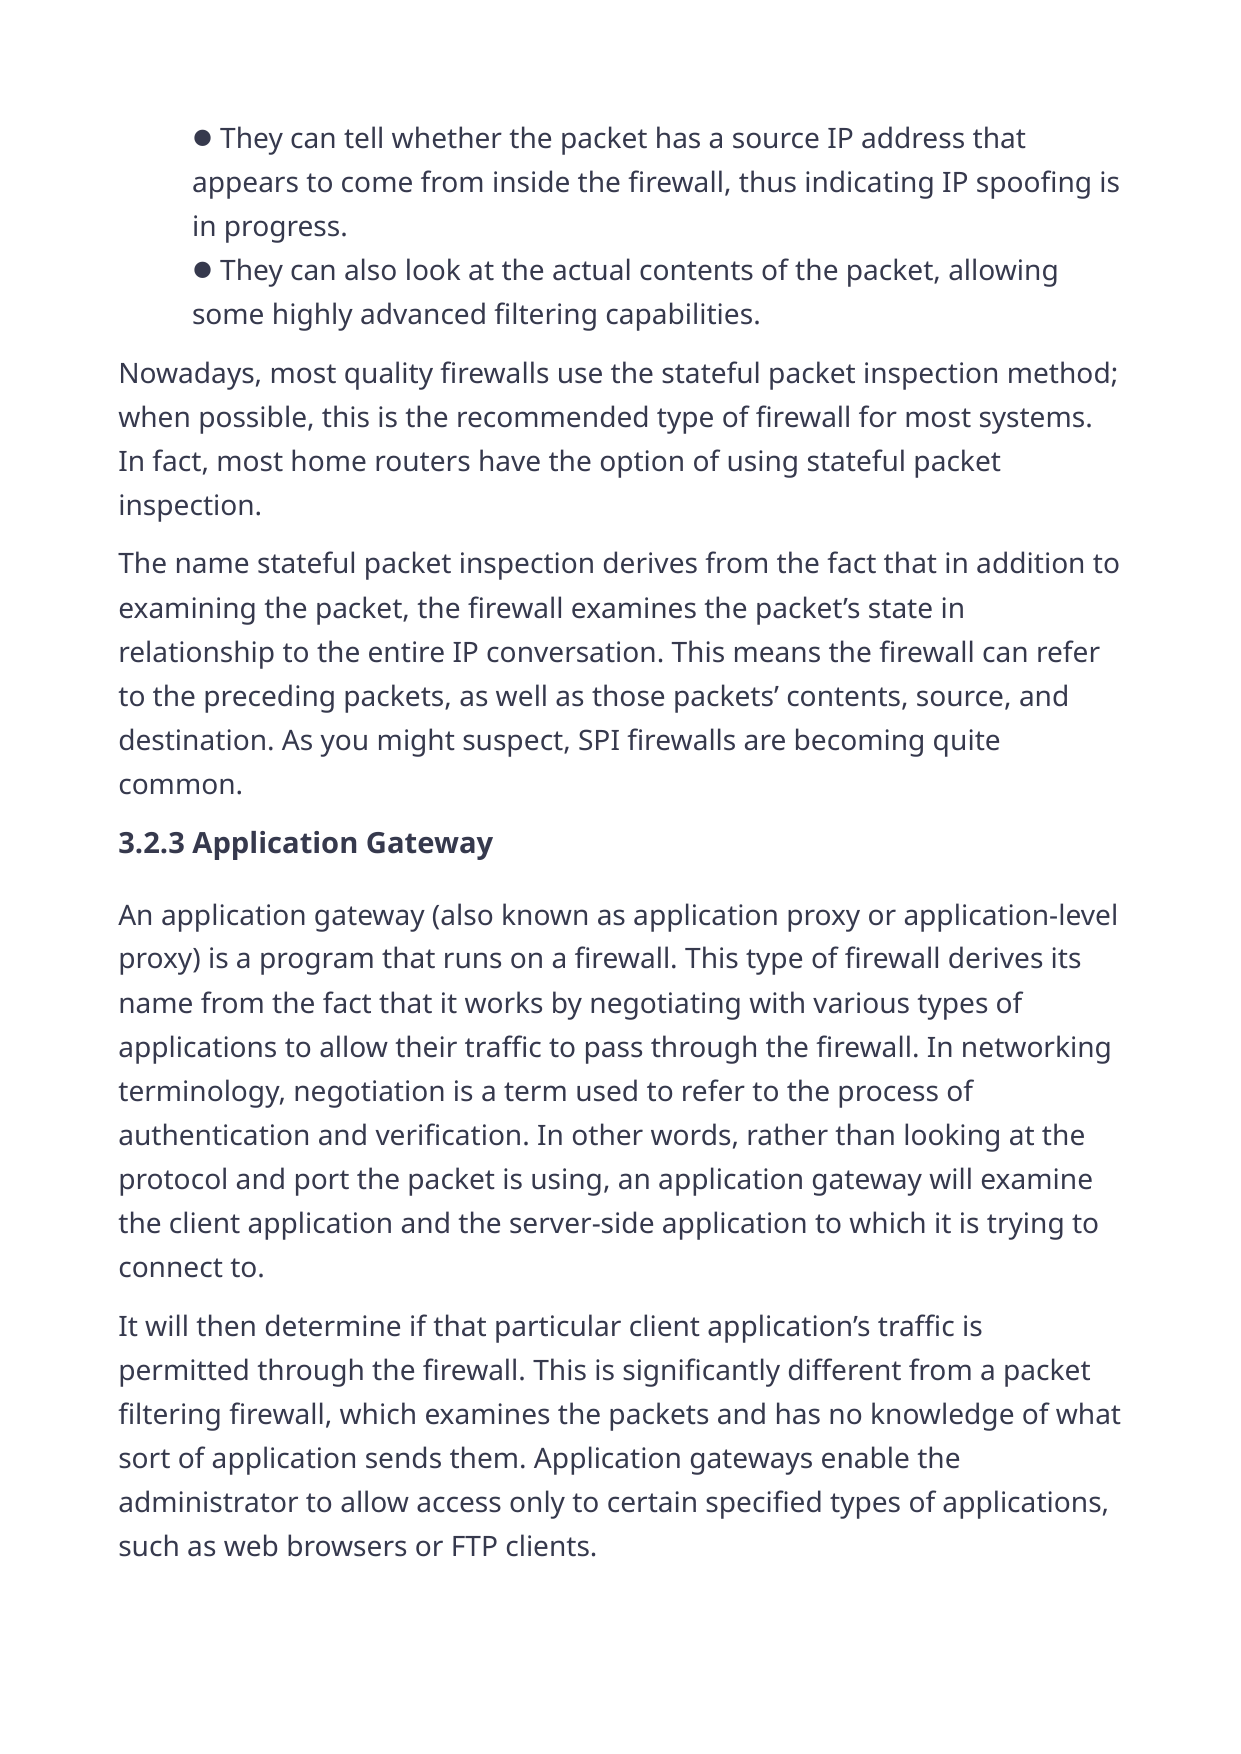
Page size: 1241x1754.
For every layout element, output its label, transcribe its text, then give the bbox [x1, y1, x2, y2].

list They can tell whether the packet has a source IP address that appears to come from inside the firewall, thus indicating IP spoofing is in progress. [192, 118, 1122, 244]
list They can also look at the actual contents of the packet, allowing some highly advanced filtering capabilities. [192, 250, 1122, 333]
text Nowadays, most quality firewalls use the stateful packet inspection method; when possible, this is the recommended type of firewall for most systems. In fact, most home routers have the option of using stateful packet inspection. [118, 353, 1122, 523]
text It will then determine if that particular client application’s traffic is permitted through the firewall. This is significantly different from a packet filtering firewall, which examines the packets and has no knowledge of what sort of application sends them. Application gateways enable the administrator to allow access only to certain specified types of applications, such as web browsers or FTP clients. [118, 1306, 1122, 1564]
text The name stateful packet inspection derives from the fact that in addition to examining the packet, the firewall examines the packet’s state in relationship to the entire IP conversation. This means the firewall can refer to the preceding packets, as well as those packets’ contents, source, and destination. As you might suspect, SPI firewalls are becoming quite common. [118, 544, 1122, 802]
subtitle 3.2.3 Application Gateway [118, 823, 1122, 862]
text An application gateway (also known as application proxy or application-level proxy) is a program that runs on a firewall. This type of firewall derives its name from the fact that it works by negotiating with various types of applications to allow their traffic to pass through the firewall. In networking terminology, negotiation is a term used to refer to the process of authentication and verification. In other words, rather than looking at the protocol and port the packet is using, an application gateway will examine the client application and the server-side application to which it is trying to connect to. [118, 895, 1122, 1286]
